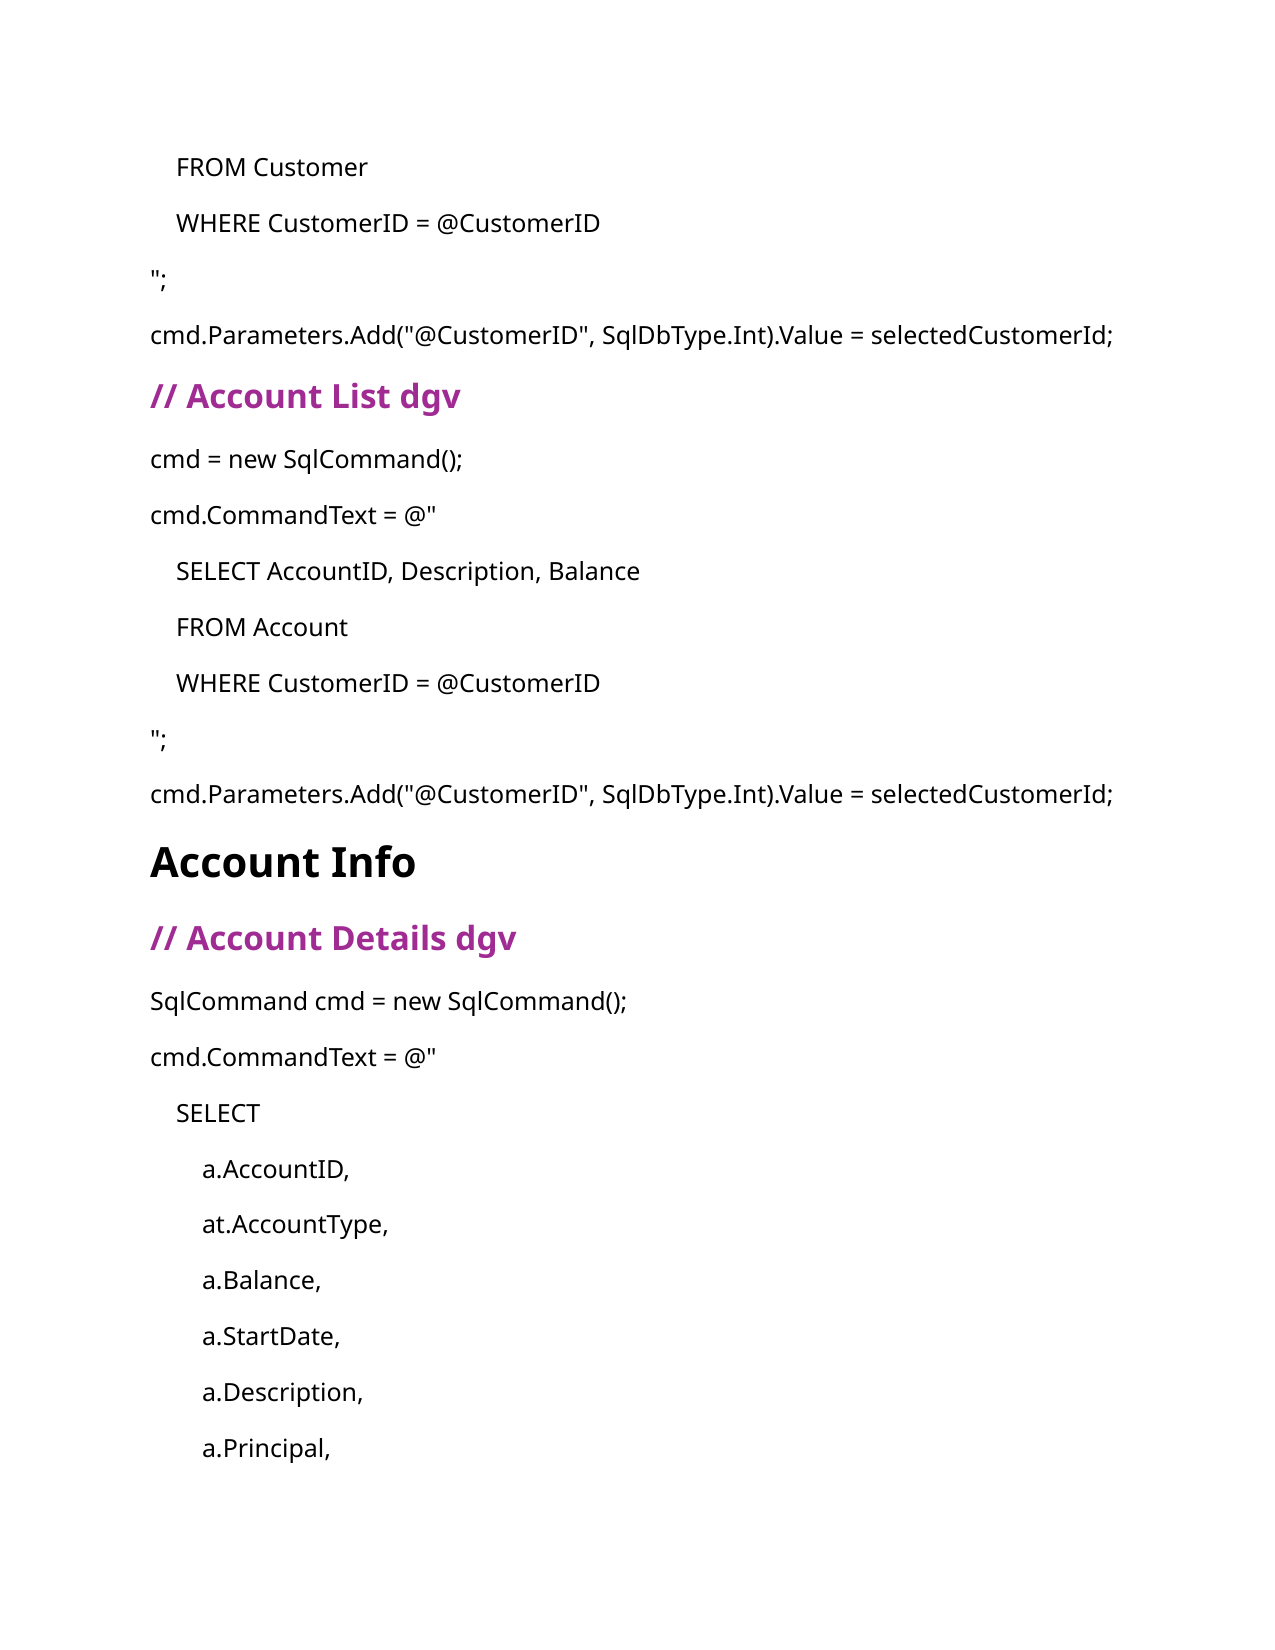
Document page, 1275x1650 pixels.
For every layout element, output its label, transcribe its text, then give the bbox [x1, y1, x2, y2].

text WHERE CustomerID = @CustomerID [150, 206, 1125, 240]
text cmd.CommandText = @" [150, 1039, 1125, 1074]
text // Account Details dgv [150, 915, 1125, 960]
text a.Description, [150, 1374, 1125, 1409]
text a.AccountID, [150, 1151, 1125, 1185]
text cmd.CommandText = @" [150, 498, 1125, 532]
text cmd.Parameters.Add("@CustomerID", SqlDbType.Int).Value = selectedCustomerId; [150, 317, 1125, 352]
text cmd = new SqlCommand(); [150, 442, 1125, 476]
text a.Principal, [150, 1430, 1125, 1464]
text at.AccountType, [150, 1207, 1125, 1241]
text "; [150, 721, 1125, 755]
text a.StartDate, [150, 1319, 1125, 1353]
text cmd.Parameters.Add("@CustomerID", SqlDbType.Int).Value = selectedCustomerId; [150, 777, 1125, 811]
text "; [150, 262, 1125, 296]
text FROM Customer [150, 150, 1125, 184]
text SELECT AccountID, Description, Balance [150, 554, 1125, 588]
text SqlCommand cmd = new SqlCommand(); [150, 984, 1125, 1018]
text // Account List dgv [150, 373, 1125, 419]
text WHERE CustomerID = @CustomerID [150, 666, 1125, 699]
text FROM Account [150, 610, 1125, 644]
text a.Balance, [150, 1263, 1125, 1297]
text SELECT [150, 1095, 1125, 1129]
text Account Info [150, 833, 1125, 890]
